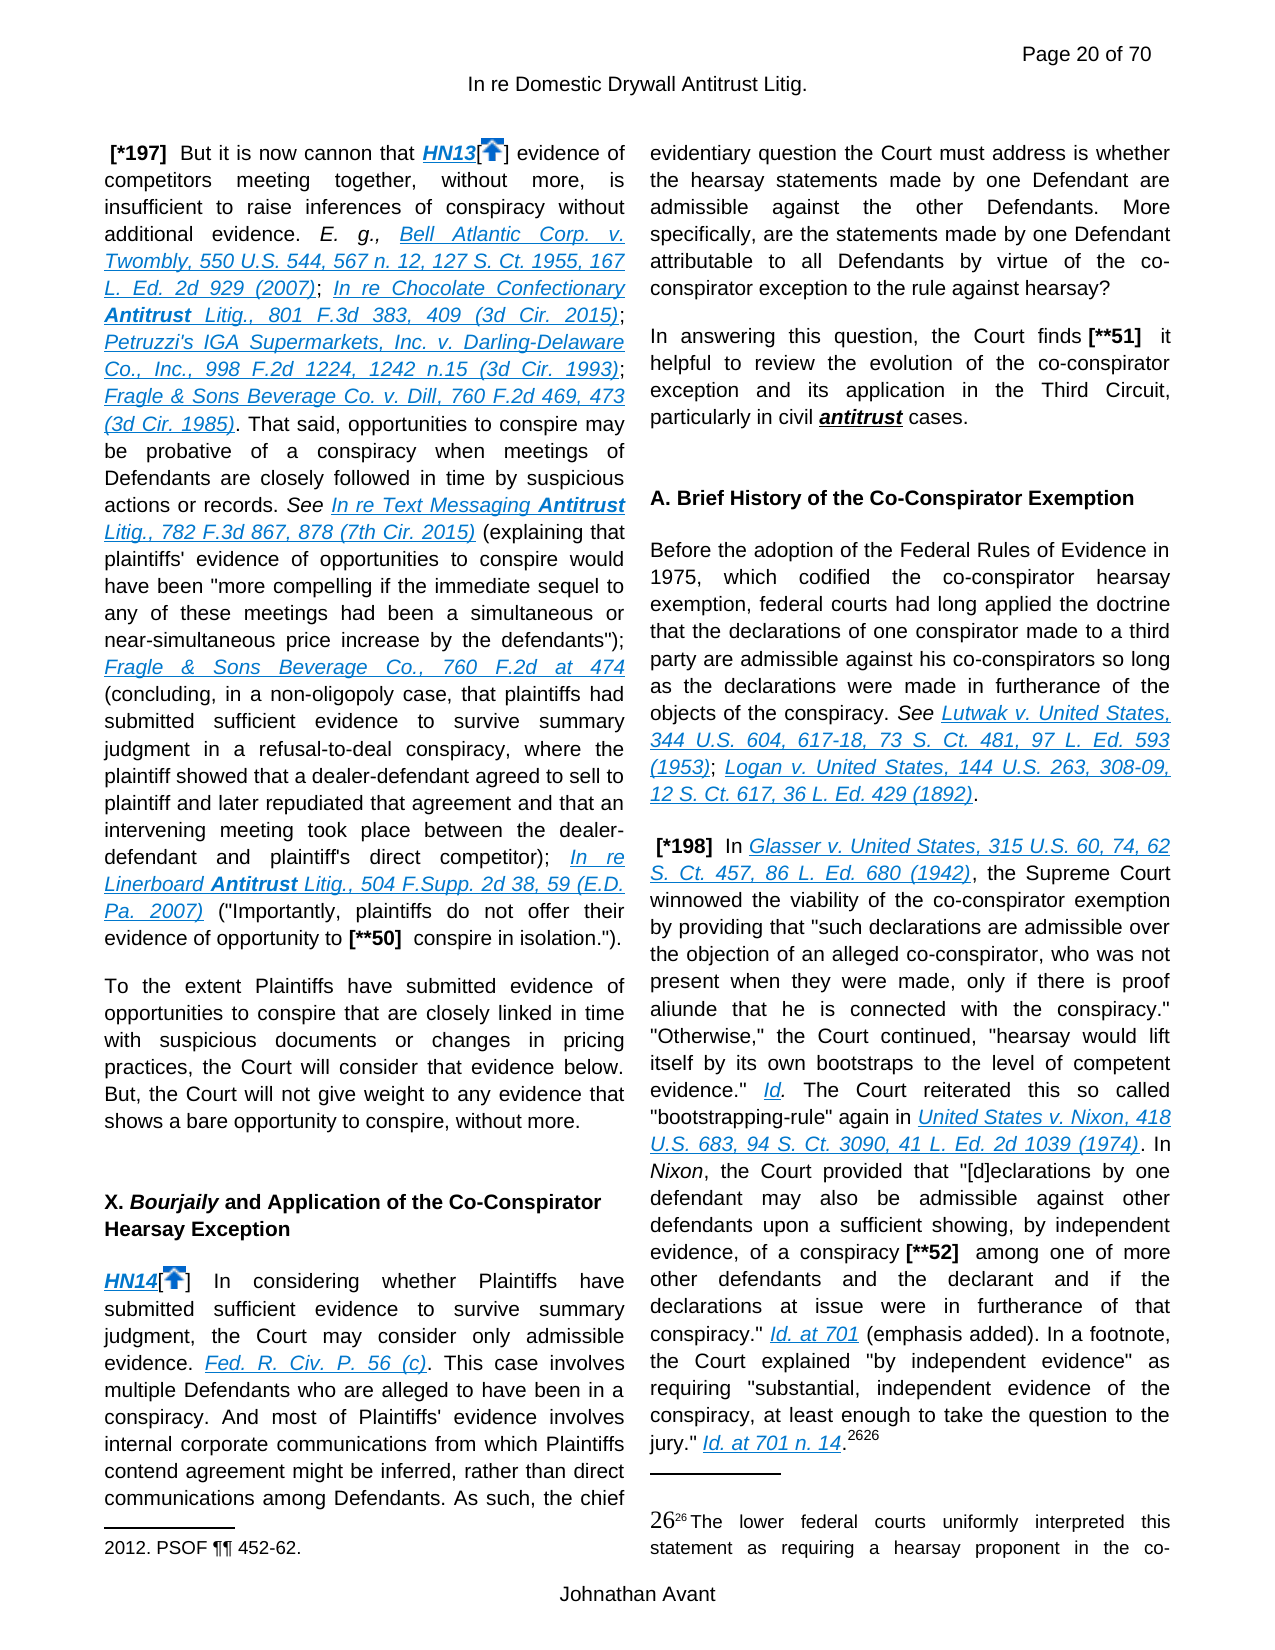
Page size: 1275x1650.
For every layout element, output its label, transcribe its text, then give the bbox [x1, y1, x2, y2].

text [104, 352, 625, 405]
text [*198] In Glasser v. United States, 315 U.S. 60, 74, 62 S. Ct. 457, 86 L. Ed. 680 (1942), the Supreme Court winnowed the viability of the co-conspirator exemption by providing that "such declarations are admissible over the objection of an alleged co-conspirator, who was not present when they were made, only if there is proof aliunde that he is connected with the conspiracy." "Otherwise," the Court continued, "hearsay would lift itself by its own bootstraps to the level of competent evidence." Id. The Court reiterated this so called "bootstrapping-rule" again in United States v. Nixon, 418 U.S. 683, 94 S. Ct. 3090, 41 L. Ed. 2d 1039 (1974). In Nixon, the Court provided that "[d]eclarations by one defendant may also be admissible against other defendants upon a sufficient showing, by independent evidence, of a conspiracy [**52] among one of more other defendants and the declarant and if the declarations at issue were in furtherance of that conspiracy." Id. at 701 (emphasis added). In a footnote, the Court explained "by independent evidence" as requiring "substantial, independent evidence of the conspiracy, at least enough to take the question to the jury." Id. at 701 n. 14.26 [650, 831, 1171, 1455]
picture [481, 138, 504, 161]
text HN14[] In considering whether Plaintiffs have submitted sufficient evidence to survive summary judgment, the Court may consider only admissible evidence. Fed. R. Civ. P. 56 (c). This case involves multiple Defendants who are alleged to have been in a conspiracy. And most of Plaintiffs' evidence involves internal corporate communications from which Plaintiffs contend agreement might be inferred, rather than direct communications among Defendants. As such, the chief evidentiary question the Court must address is whether the hearsay statements made by one Defendant are admissible against the other Defendants. More specifically, are the statements made by one Defendant attributable to all Defendants by virtue of the co-conspirator exception to the rule against hearsay? [650, 137, 1171, 300]
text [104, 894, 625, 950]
text X. Bourjaily and Application of the Co-Conspirator Hearsay Exception [104, 1158, 625, 1241]
picture [163, 1266, 186, 1289]
text In answering this question, the Court finds [**51] it helpful to review the evolution of the co-conspirator exception and its application in the Third Circuit, particularly in civil antitrust cases. [650, 321, 1171, 429]
text To the extent Plaintiffs have submitted evidence of opportunities to conspire that are closely linked in time with suspicious documents or changes in pricing practices, the Court will consider that evidence below. But, the Court will not give weight to any evidence that shows a bare opportunity to conspire, without more. [104, 971, 625, 1133]
text [*197] But it is now cannon that HN13[] evidence of competitors meeting together, without more, is insufficient to raise inferences of conspiracy without additional evidence. E. g., Bell Atlantic Corp. v. Twombly, 550 U.S. 544, 567 n. 12, 127 S. Ct. 1955, 167 L. Ed. 2d 929 (2007); In re Chocolate Confectionary Antitrust Litig., 801 F.3d 383, 409 (3d Cir. 2015); Petruzzi's IGA Supermarkets, Inc. v. Darling-Delaware Co., Inc., 998 F.2d 1224, 1242 n.15 (3d Cir. 1993); Fragle & Sons Beverage Co. v. Dill, 760 F.2d 469, 473 (3d Cir. 1985). That said, opportunities to conspire may be probative of a conspiracy when meetings of Defendants are closely followed in time by suspicious actions or records. See In re Text Messaging Antitrust Litig., 782 F.3d 867, 878 (7th Cir. 2015) (explaining that plaintiffs' evidence of opportunities to conspire would have been "more compelling if the immediate sequel to any of these meetings had been a simultaneous or near-simultaneous price increase by the defendants"); Fragle & Sons Beverage Co., 760 F.2d at 474 (concluding, in a non-oligopoly case, that plaintiffs had submitted sufficient evidence to survive summary judgment in a refusal-to-deal conspiracy, where the plaintiff showed that a dealer-defendant agreed to sell to plaintiff and later repudiated that agreement and that an intervening meeting took place between the dealer-defendant and plaintiff's direct competitor); In re Linerboard Antitrust Litig., 504 F.Supp. 2d 38, 59 (E.D. Pa. 2007) ("Importantly, plaintiffs do not offer their evidence of opportunity to [**50] conspire in isolation."). [104, 677, 625, 893]
text A. Brief History of the Co-Conspirator Exemption [650, 454, 1171, 510]
text HN14[] In considering whether Plaintiffs have submitted sufficient evidence to survive summary judgment, the Court may consider only admissible evidence. Fed. R. Civ. P. 56 (c). This case involves multiple Defendants who are alleged to have been in a conspiracy. And most of Plaintiffs' evidence involves internal corporate communications from which Plaintiffs contend agreement might be inferred, rather than direct communications among Defendants. As such, the chief evidentiary question the Court must address is whether the hearsay statements made by one Defendant are admissible against the other Defendants. More specifically, are the statements made by one Defendant attributable to all Defendants by virtue of the co-conspirator exception to the rule against hearsay? [104, 1266, 625, 1510]
text Before the adoption of the Federal Rules of Evidence in 1975, which codified the co-conspirator hearsay exemption, federal courts had long applied the doctrine that the declarations of one conspirator made to a third party are admissible against his co-conspirators so long as the declarations were made in furtherance of the objects of the conspiracy. See Lutwak v. United States, 344 U.S. 604, 617-18, 73 S. Ct. 481, 97 L. Ed. 593 (1953); Logan v. United States, 144 U.S. 263, 308-09, 12 S. Ct. 617, 36 L. Ed. 429 (1892). [650, 535, 1171, 806]
text [*197] But it is now cannon that HN13[] evidence of competitors meeting together, without more, is insufficient to raise inferences of conspiracy without additional evidence. E. g., Bell Atlantic Corp. v. Twombly, 550 U.S. 544, 567 n. 12, 127 S. Ct. 1955, 167 L. Ed. 2d 929 (2007); In re Chocolate Confectionary Antitrust Litig., 801 F.3d 383, 409 (3d Cir. 2015); Petruzzi's IGA Supermarkets, Inc. v. Darling-Delaware Co., Inc., 998 F.2d 1224, 1242 n.15 (3d Cir. 1993); Fragle & Sons Beverage Co. v. Dill, 760 F.2d 469, 473 (3d Cir. 1985). That said, opportunities to conspire may be probative of a conspiracy when meetings of Defendants are closely followed in time by suspicious actions or records. See In re Text Messaging Antitrust Litig., 782 F.3d 867, 878 (7th Cir. 2015) (explaining that plaintiffs' evidence of opportunities to conspire would have been "more compelling if the immediate sequel to any of these meetings had been a simultaneous or near-simultaneous price increase by the defendants"); Fragle & Sons Beverage Co., 760 F.2d at 474 (concluding, in a non-oligopoly case, that plaintiffs had submitted sufficient evidence to survive summary judgment in a refusal-to-deal conspiracy, where the plaintiff showed that a dealer-defendant agreed to sell to plaintiff and later repudiated that agreement and that an intervening meeting took place between the dealer-defendant and plaintiff's direct competitor); In re Linerboard Antitrust Litig., 504 F.Supp. 2d 38, 59 (E.D. Pa. 2007) ("Importantly, plaintiffs do not offer their evidence of opportunity to [**50] conspire in isolation."). [104, 406, 625, 676]
